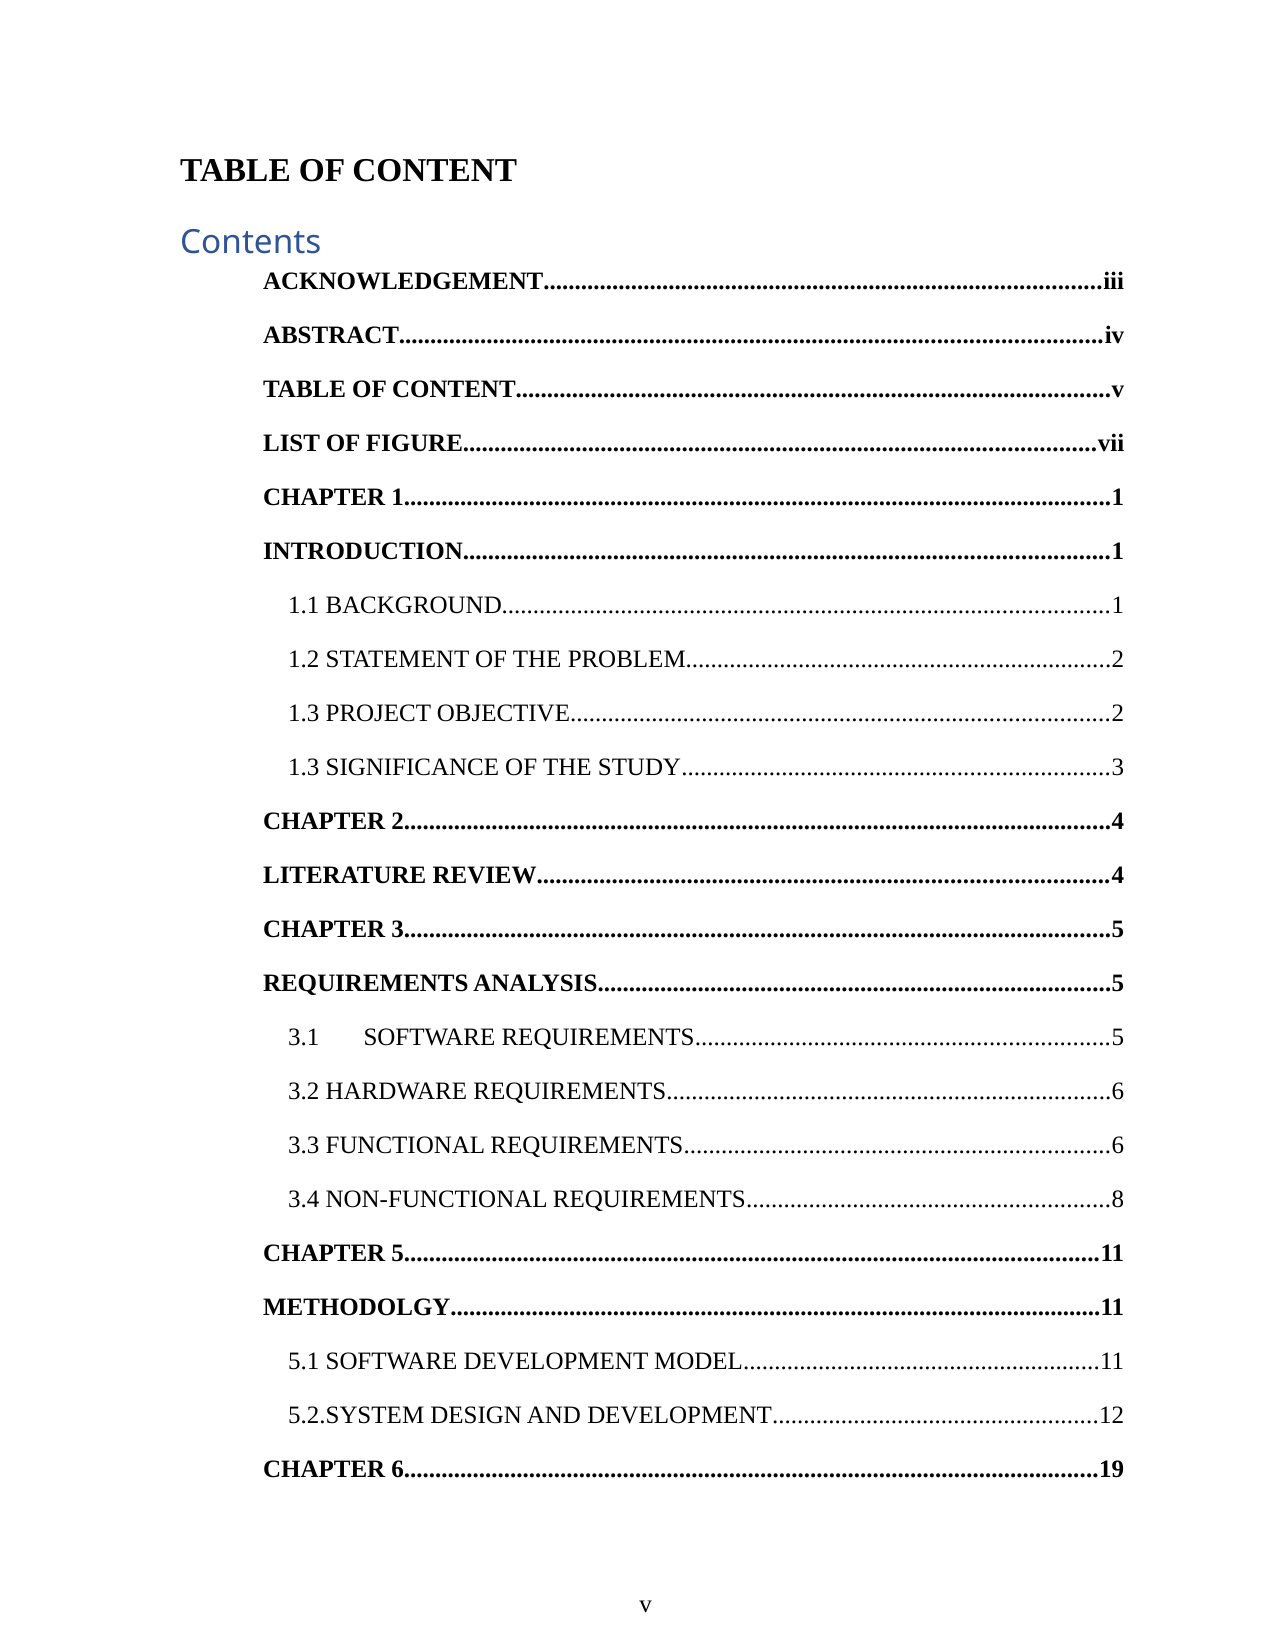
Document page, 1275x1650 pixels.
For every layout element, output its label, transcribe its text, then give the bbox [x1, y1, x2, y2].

subtitle TABLE OF CONTENT [180, 150, 992, 188]
